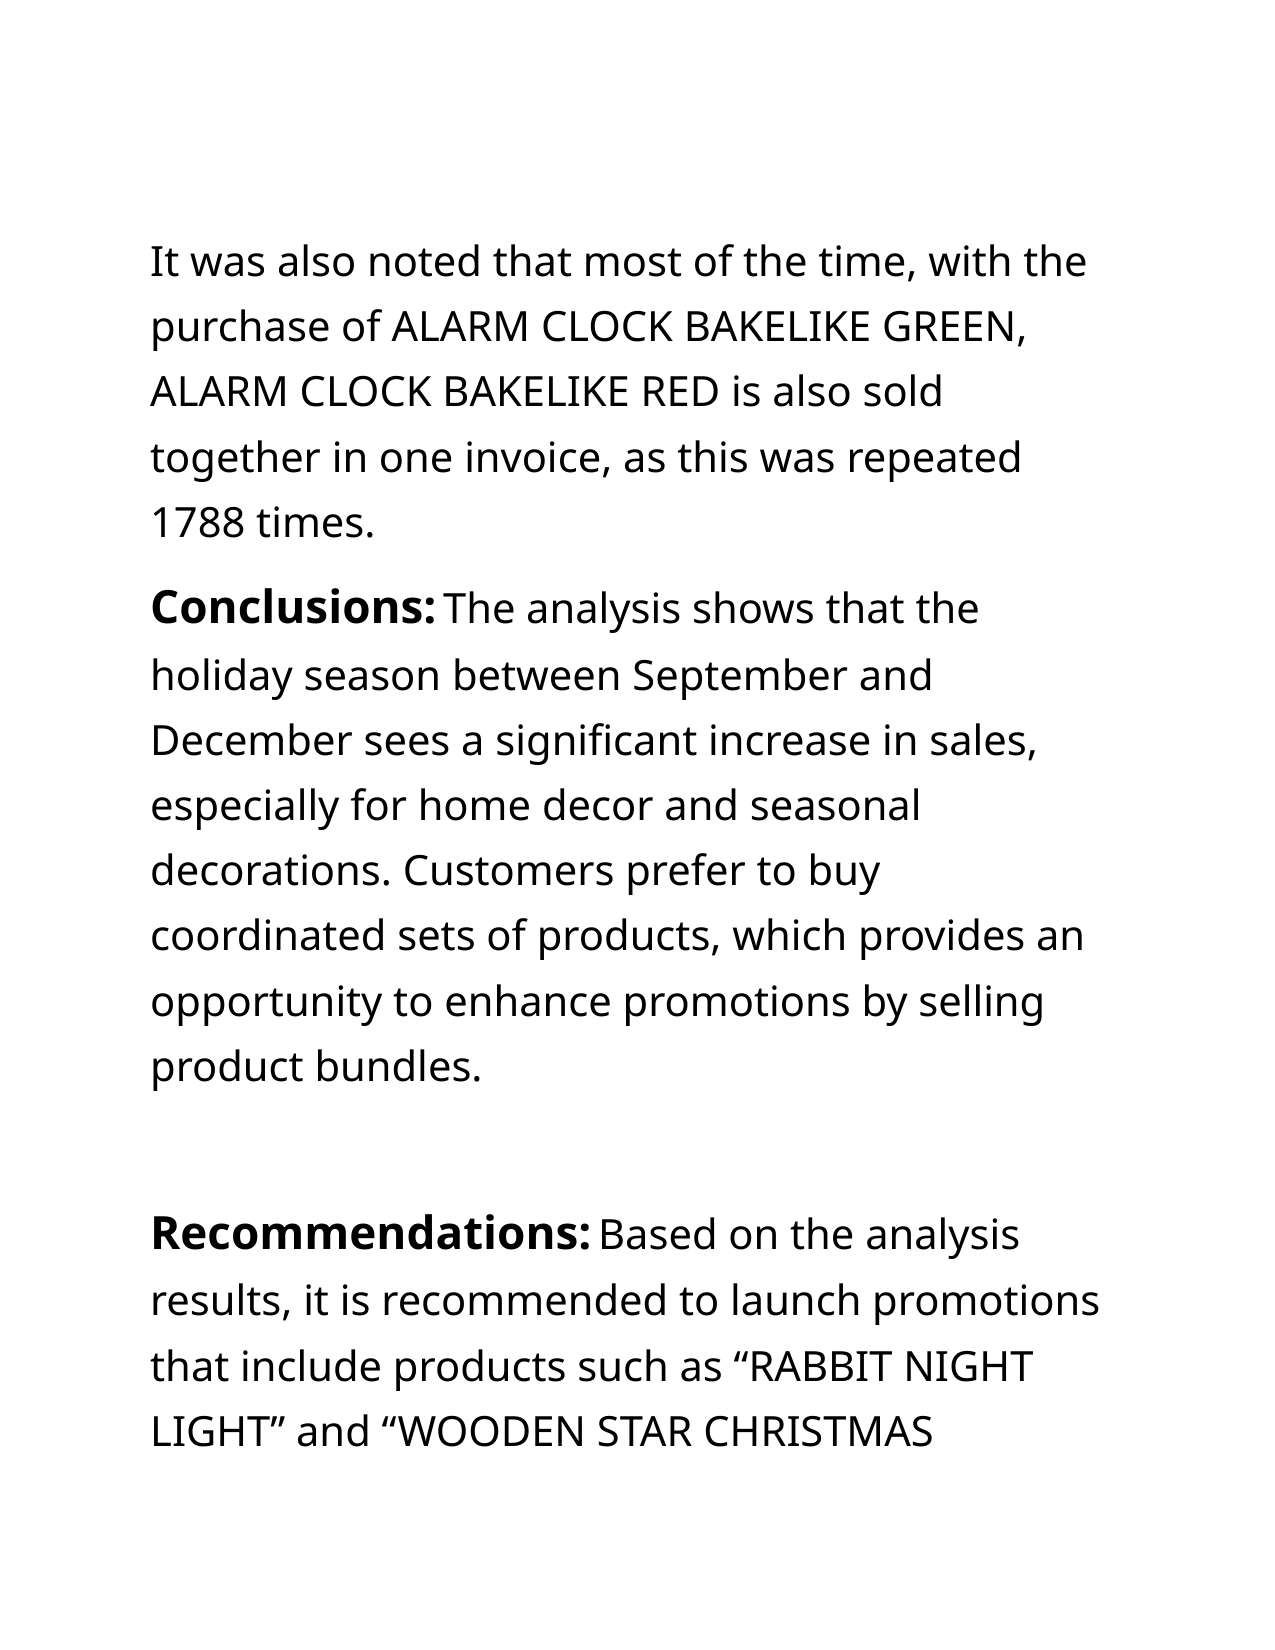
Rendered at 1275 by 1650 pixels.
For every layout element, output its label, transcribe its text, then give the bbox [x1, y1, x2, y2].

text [150, 1200, 1125, 1458]
text It was also noted that most of the time, with the purchase of ALARM CLOCK BAKELIKE GREEN, ALARM CLOCK BAKELIKE RED is also sold together in one invoice, as this was repeated 1788 times. [150, 232, 1125, 549]
text Conclusions: The analysis shows that the holiday season between September and December sees a significant increase in sales, especially for home decor and seasonal decorations. Customers prefer to buy coordinated sets of products, which provides an opportunity to enhance promotions by selling product bundles. [150, 574, 1125, 1093]
